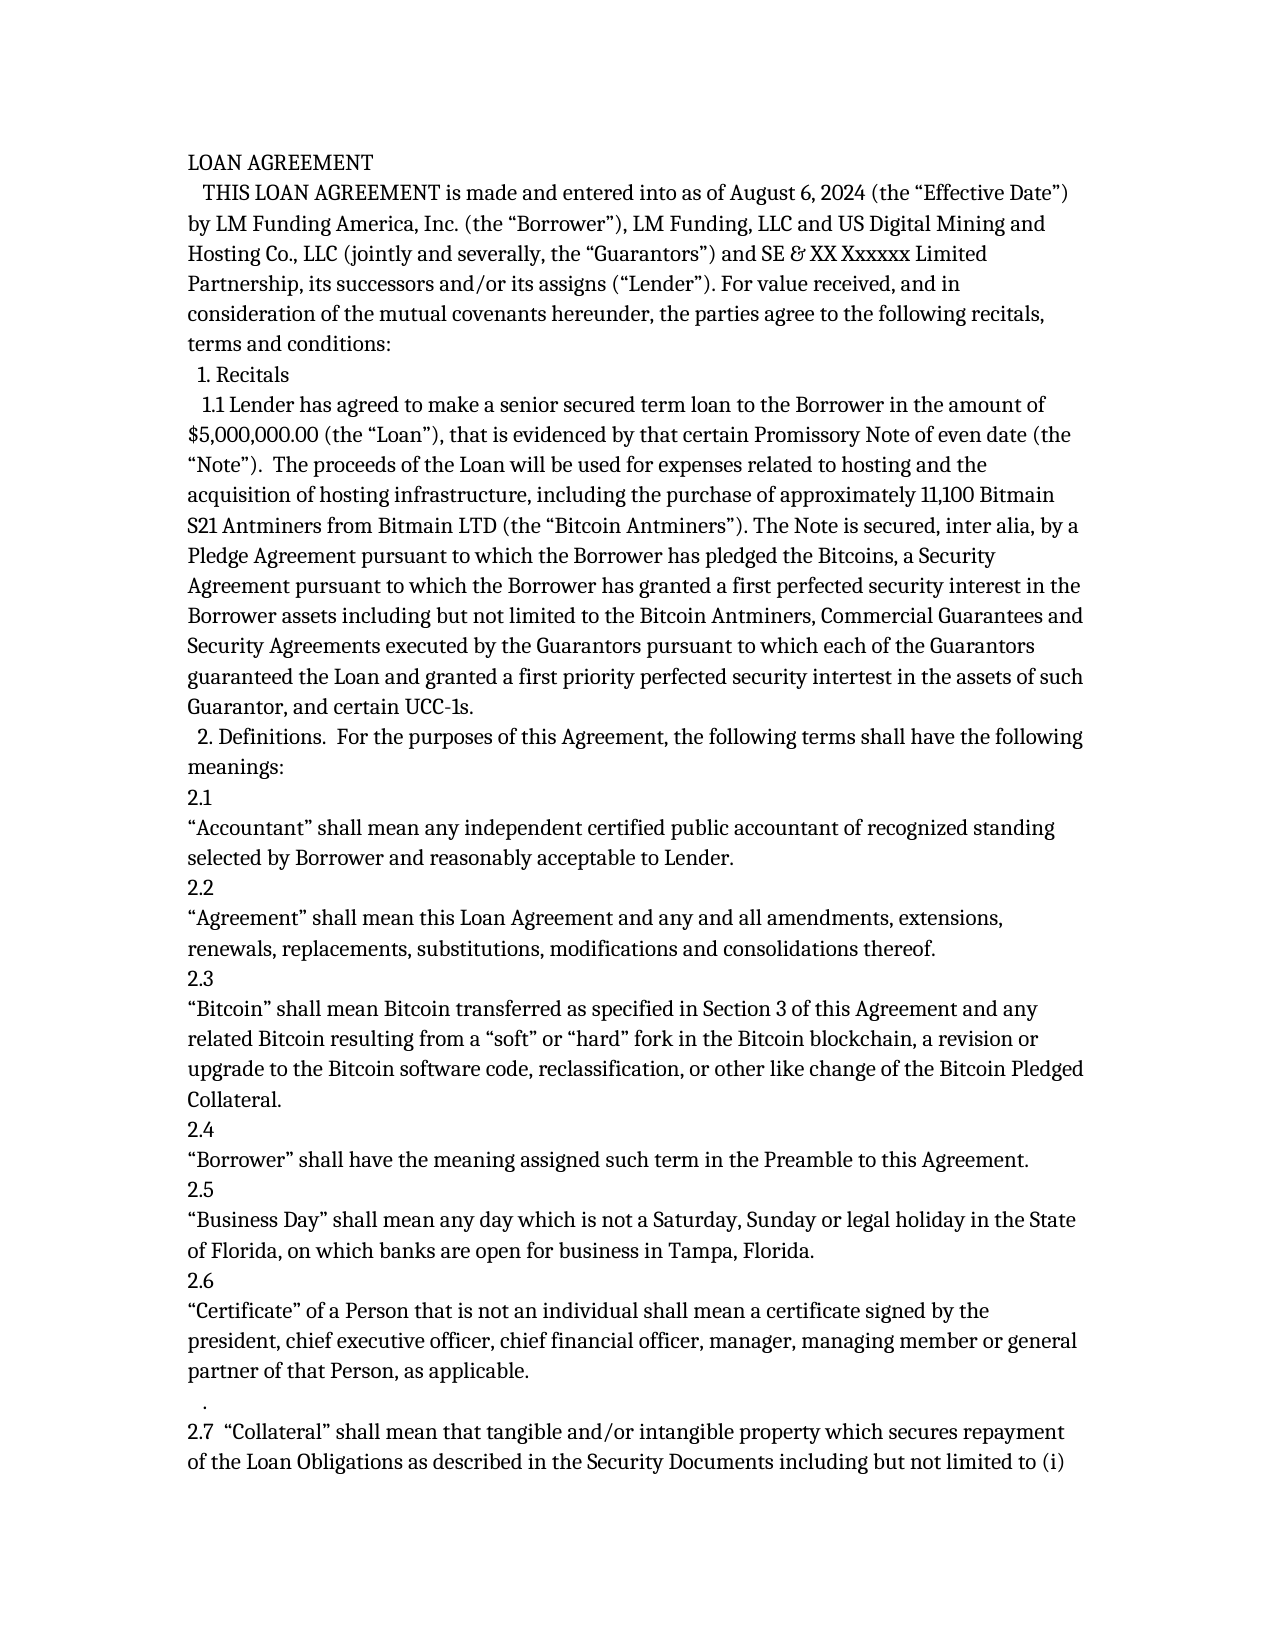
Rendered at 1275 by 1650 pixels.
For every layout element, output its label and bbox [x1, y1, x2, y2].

text [187, 150, 1087, 1475]
